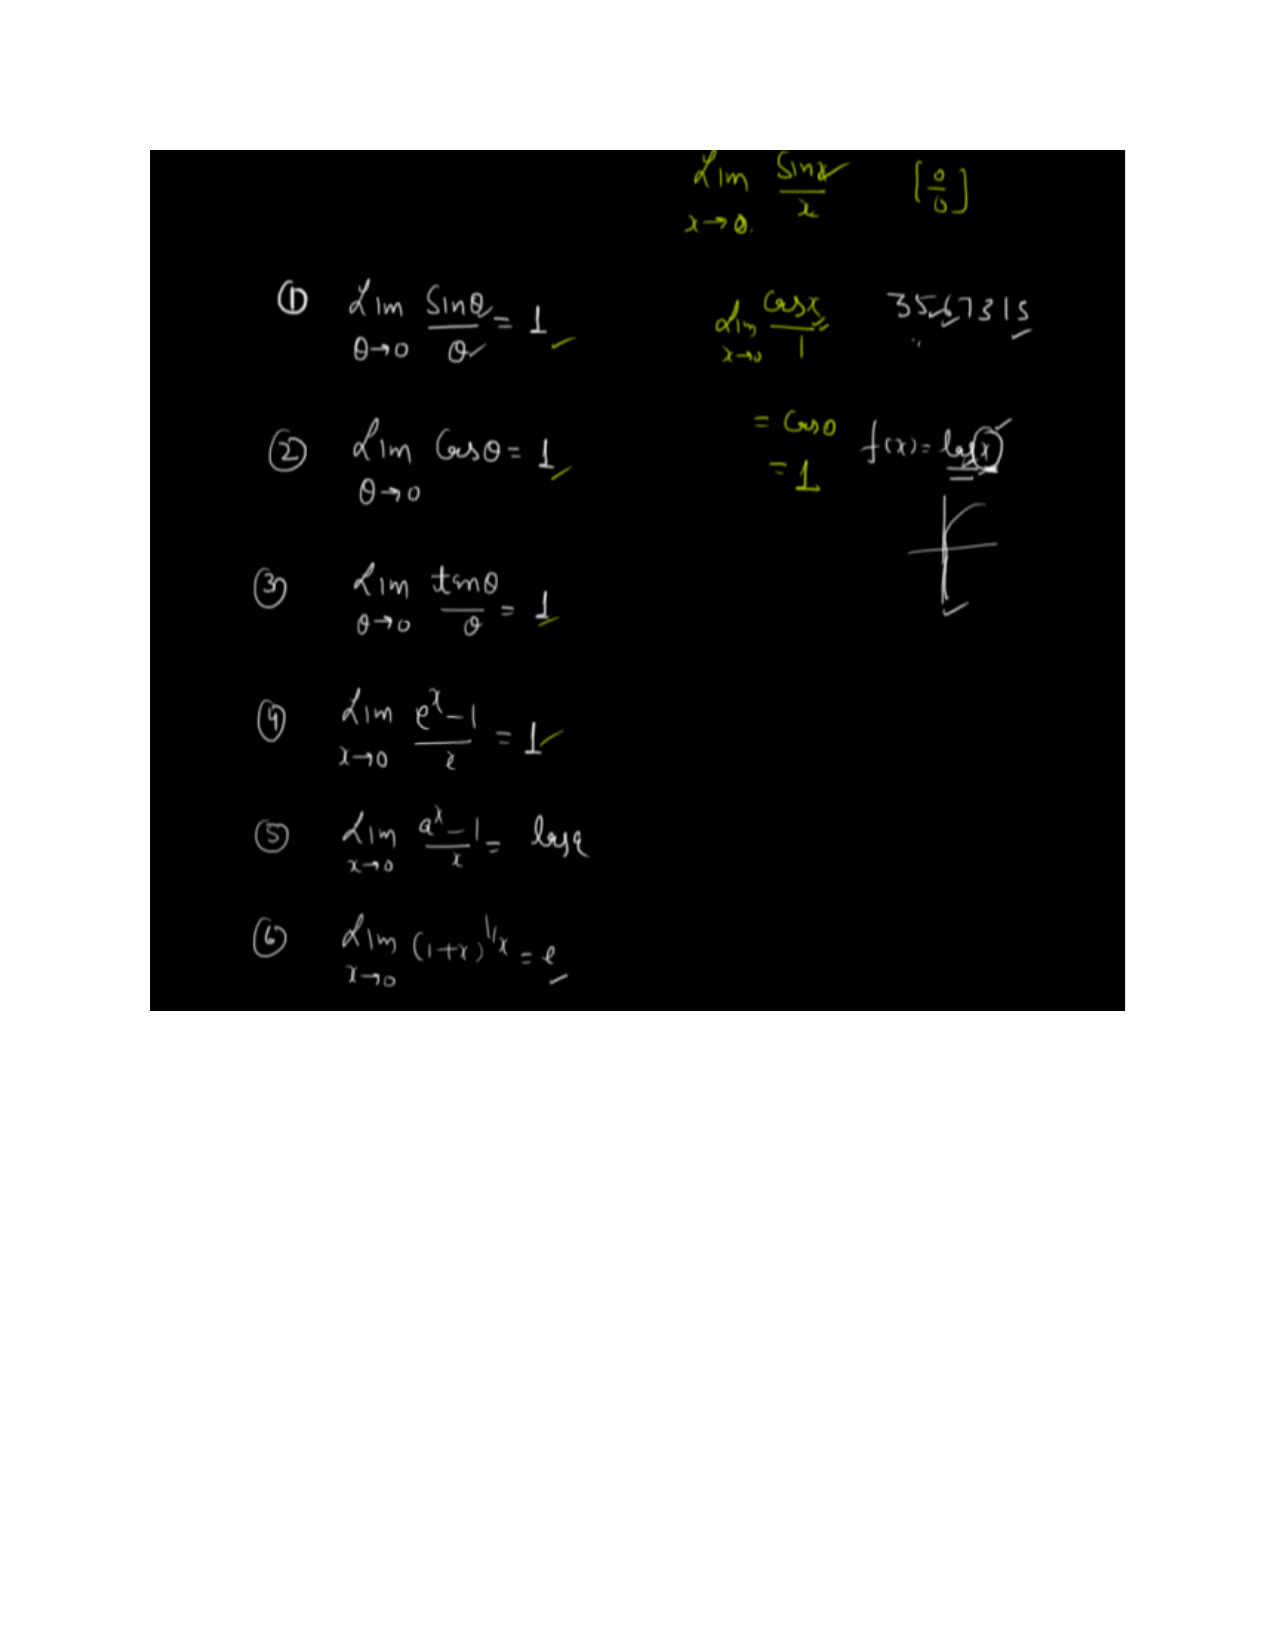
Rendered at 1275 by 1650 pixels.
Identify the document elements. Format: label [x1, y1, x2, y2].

picture [150, 150, 1125, 1011]
